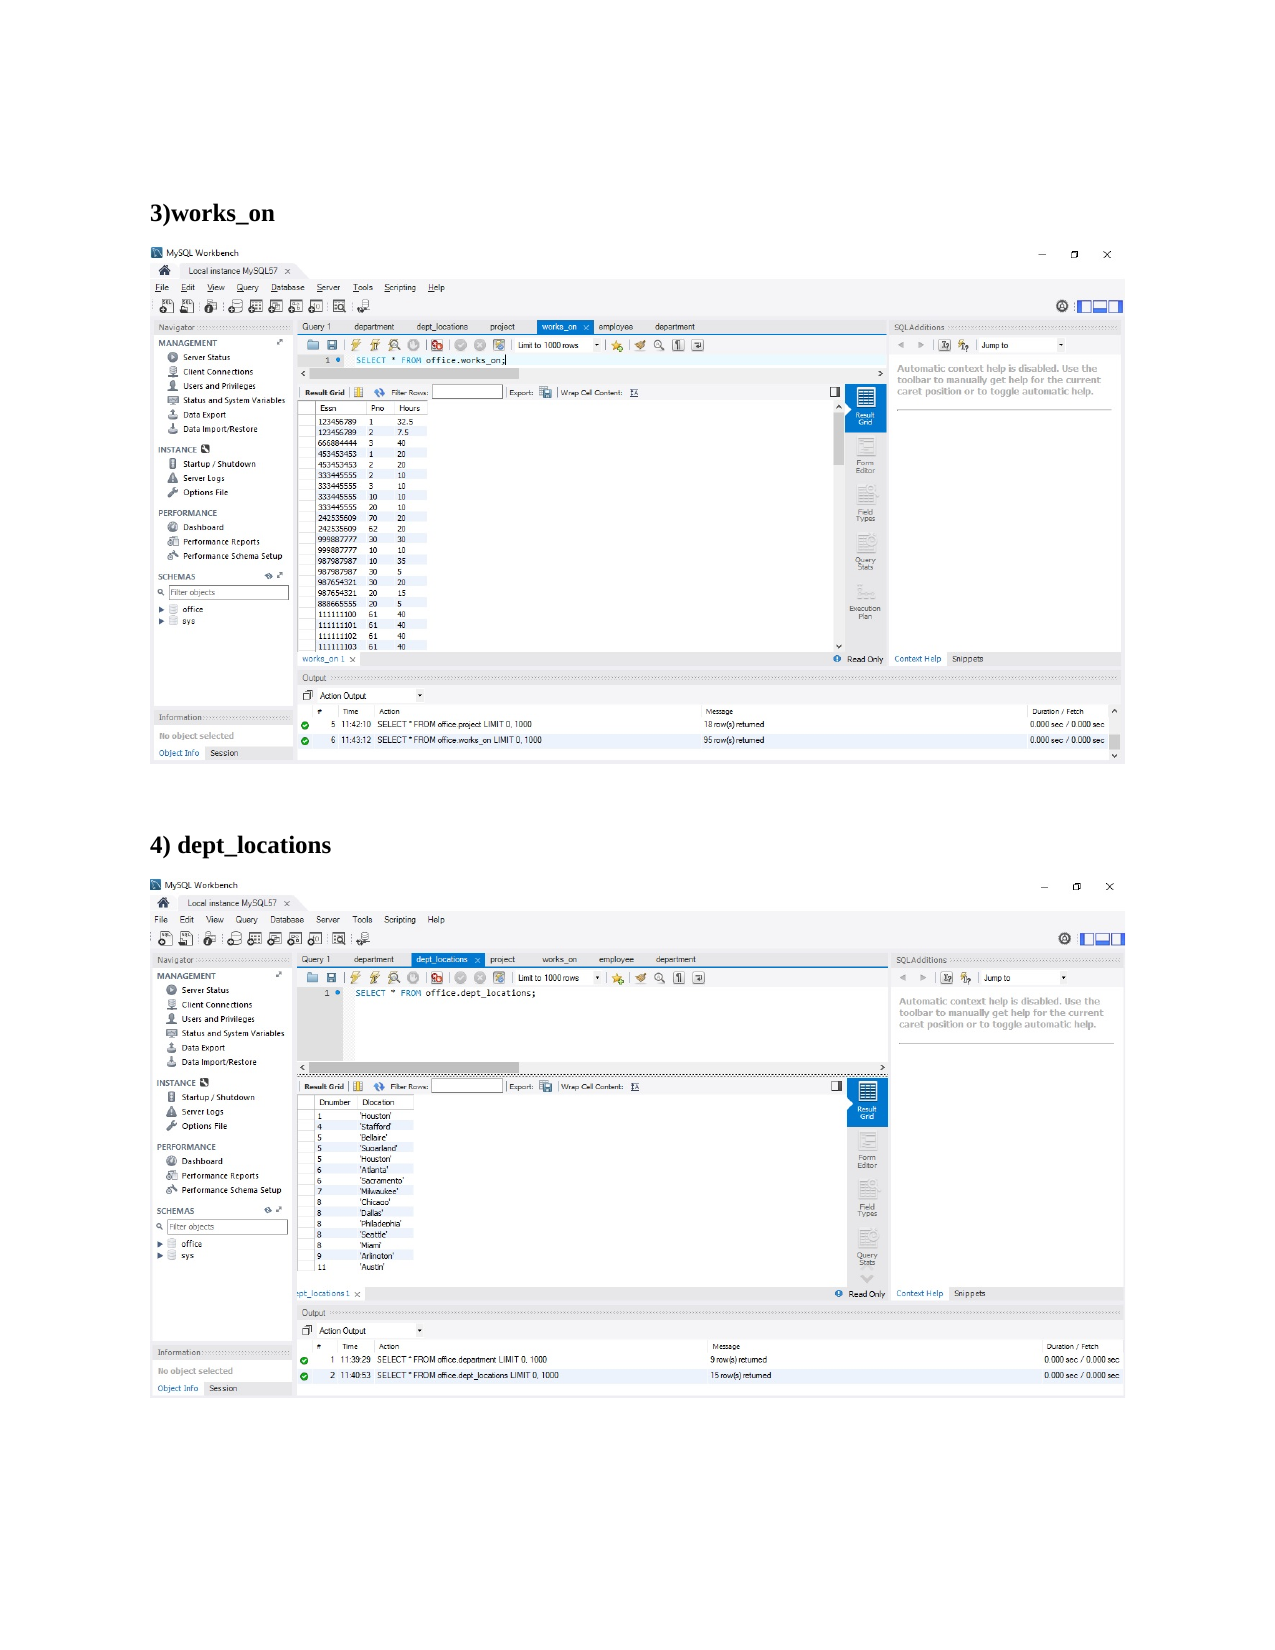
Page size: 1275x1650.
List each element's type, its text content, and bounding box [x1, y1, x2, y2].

text 4) dept_locations [150, 830, 1125, 859]
picture [150, 245, 1125, 764]
text 3)works_on [150, 198, 1125, 226]
picture [150, 878, 1125, 1398]
